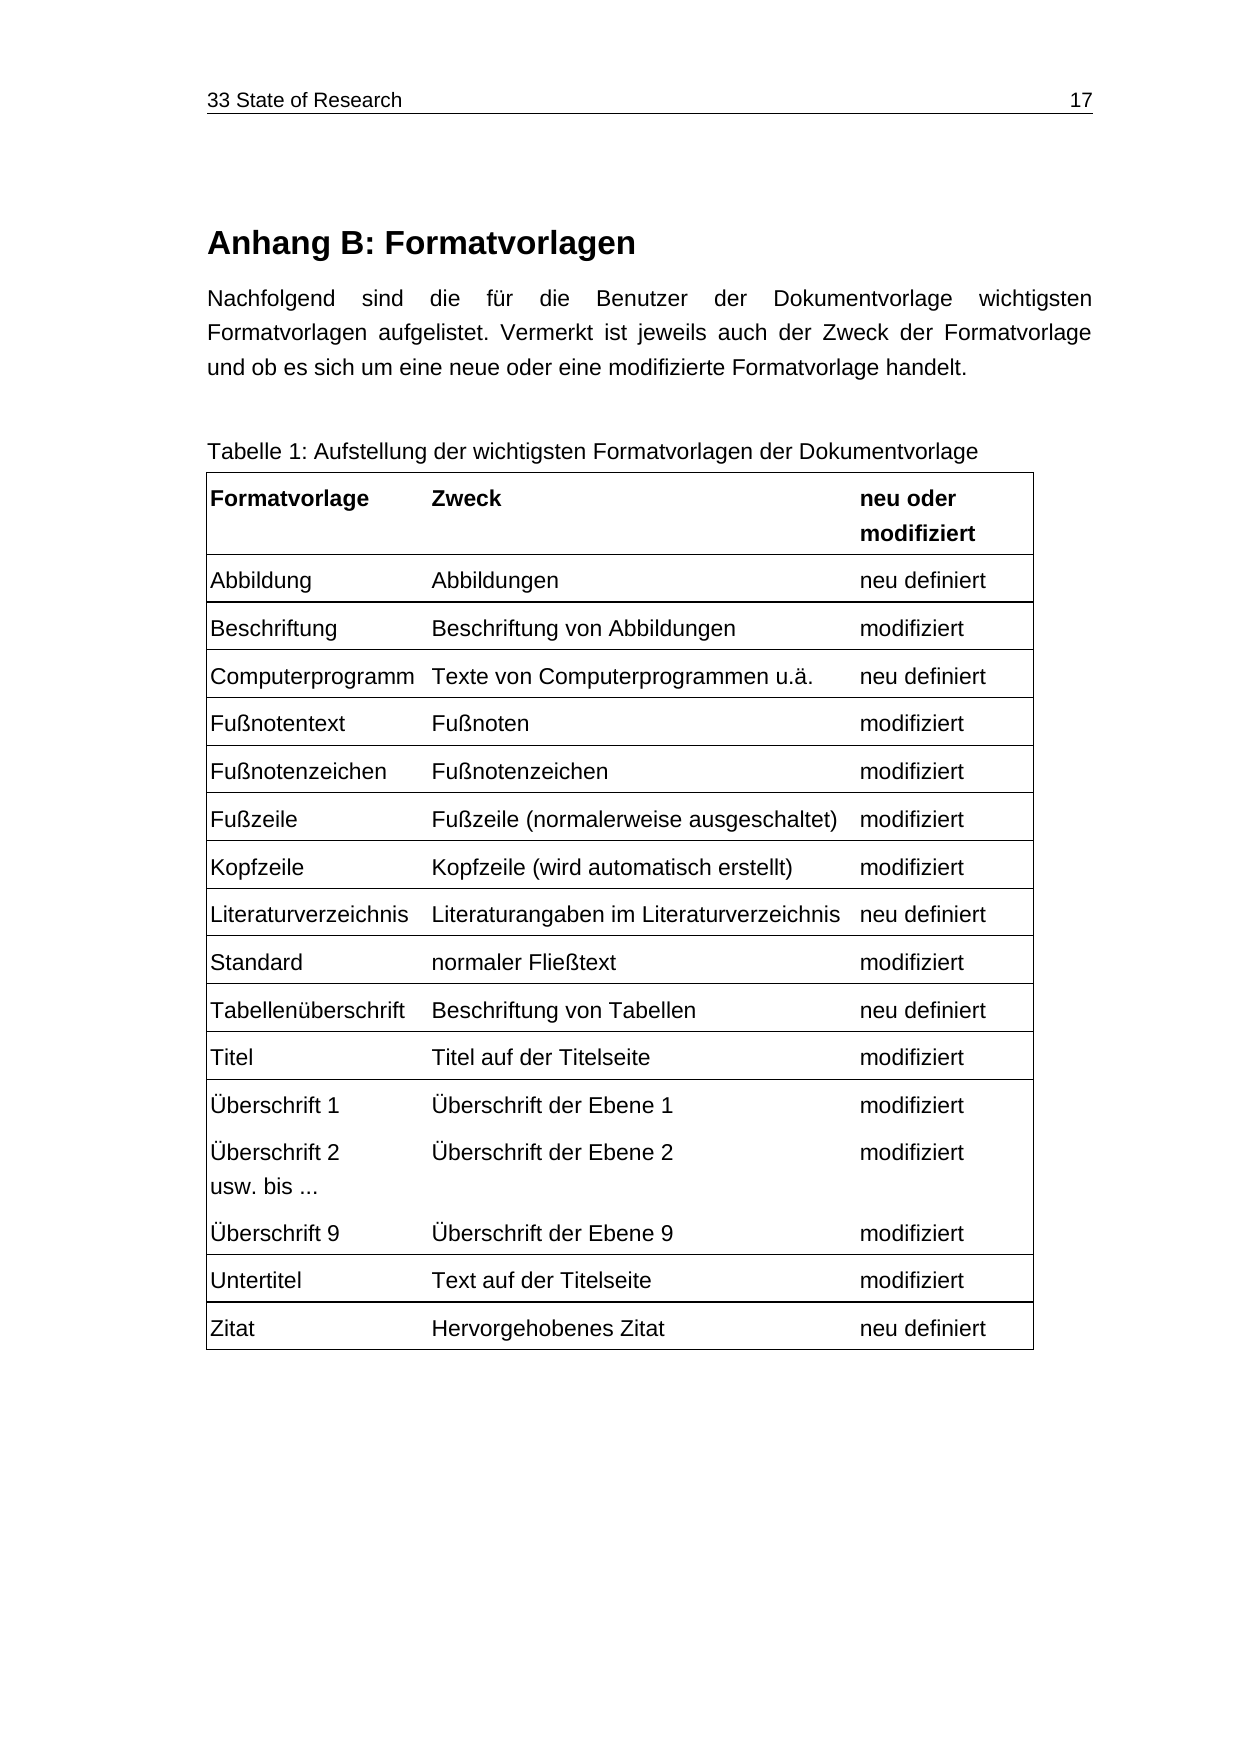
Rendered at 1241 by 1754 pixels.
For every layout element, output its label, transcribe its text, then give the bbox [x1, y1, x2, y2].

table_cell neu definiert [856, 889, 1033, 935]
table_cell modifiziert [856, 1080, 1033, 1126]
table_cell Titel [207, 1032, 428, 1078]
table_cell modifiziert [856, 698, 1033, 744]
table_cell modifiziert [856, 1255, 1033, 1301]
table_cell Literaturangaben im Literaturverzeichnis [428, 889, 856, 935]
table_cell neu definiert [856, 650, 1033, 697]
table_cell Fußnotenzeichen [428, 746, 856, 792]
table_cell Beschriftung [207, 603, 428, 649]
table_cell Zitat [207, 1303, 428, 1349]
table_cell modifiziert [856, 1032, 1033, 1078]
table_cell modifiziert [856, 1207, 1033, 1254]
table_cell normaler Fließtext [428, 936, 856, 983]
table_cell Beschriftung von Abbildungen [428, 603, 856, 649]
table_cell Hervorgehobenes Zitat [428, 1303, 856, 1349]
table_cell Überschrift 1 [207, 1080, 428, 1126]
table_cell modifiziert [856, 746, 1033, 792]
text Nachfolgend sind die für die Benutzer der Dokumentvorlage wichtigsten Formatvorlagen aufgelistet. Vermerkt ist jeweils auch der Zweck der Formatvorlage und ob es sich um eine neue oder eine modifizierte Formatvorlage handelt. [207, 285, 1093, 380]
table_cell Untertitel [207, 1255, 428, 1301]
table_cell Kopfzeile (wird automatisch erstellt) [428, 841, 856, 888]
table_cell neu definiert [856, 555, 1033, 601]
table_cell modifiziert [856, 603, 1033, 649]
table_cell Computerprogramm [207, 650, 428, 697]
subtitle Anhang B: Formatvorlagen [207, 223, 1093, 261]
table_cell Standard [207, 936, 428, 983]
table_cell Texte von Computerprogrammen u.ä. [428, 650, 856, 697]
table_cell Abbildung [207, 555, 428, 601]
table_cell Tabellenüberschrift [207, 984, 428, 1031]
table_cell modifiziert [856, 1126, 1033, 1207]
table_header neu oder modifiziert [856, 473, 1033, 554]
table_cell Überschrift 9 [207, 1207, 428, 1254]
table_cell Überschrift 2 usw. bis ... [207, 1126, 428, 1207]
table_cell Überschrift der Ebene 2 [428, 1126, 856, 1207]
table_cell Text auf der Titelseite [428, 1255, 856, 1301]
table_cell neu definiert [856, 984, 1033, 1031]
table_header Zweck [428, 473, 856, 554]
table_cell modifiziert [856, 936, 1033, 983]
table_cell Fußnoten [428, 698, 856, 744]
table_cell modifiziert [856, 841, 1033, 888]
table_cell Fußnotentext [207, 698, 428, 744]
table_cell Titel auf der Titelseite [428, 1032, 856, 1078]
table_cell Fußzeile [207, 793, 428, 840]
table_cell Beschriftung von Tabellen [428, 984, 856, 1031]
table_cell Fußnotenzeichen [207, 746, 428, 792]
table_cell neu definiert [856, 1303, 1033, 1349]
table_cell Abbildungen [428, 555, 856, 601]
table_cell Überschrift der Ebene 1 [428, 1080, 856, 1126]
table_cell modifiziert [856, 793, 1033, 840]
table_cell Fußzeile (normalerweise ausgeschaltet) [428, 793, 856, 840]
table_cell Überschrift der Ebene 9 [428, 1207, 856, 1254]
table_cell Kopfzeile [207, 841, 428, 888]
table_header Formatvorlage [207, 473, 428, 554]
table_cell Literaturverzeichnis [207, 889, 428, 935]
